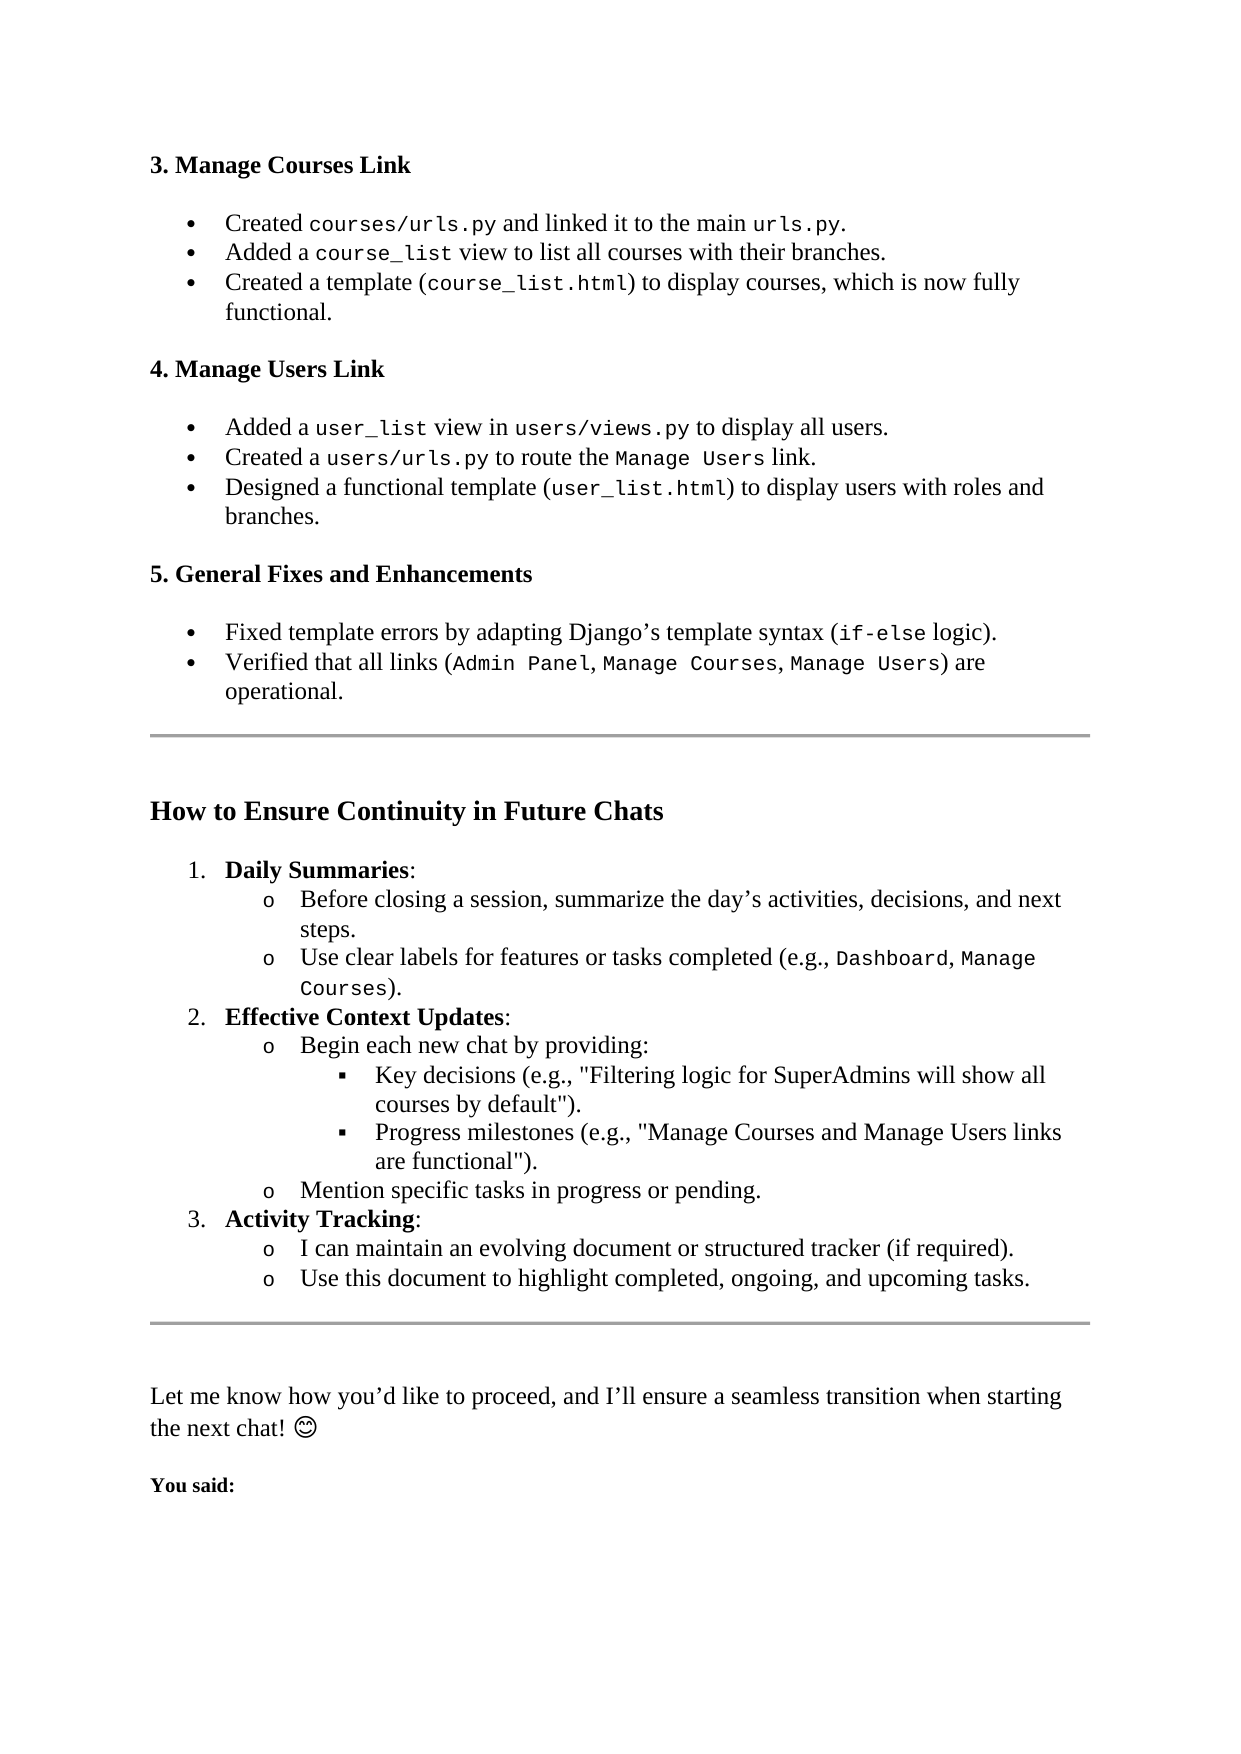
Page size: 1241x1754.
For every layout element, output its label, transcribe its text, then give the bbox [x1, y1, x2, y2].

list Added a course_list view to list all courses with their branches. [187, 237, 1090, 267]
list Begin each new chat by providing: [262, 1030, 1090, 1060]
list Fixed template errors by adapting Django’s template syntax (if-else logic). [187, 617, 1090, 647]
list Verified that all links (Admin Panel, Manage Courses, Manage Users) are operational. [187, 647, 1090, 705]
list Key decisions (e.g., "Filtering logic for SuperAdmins will show all courses by default"). [337, 1060, 1090, 1117]
list Progress milestones (e.g., "Manage Courses and Manage Users links are functional"). [337, 1117, 1090, 1175]
list Before closing a session, summarize the day’s activities, decisions, and next steps. [262, 884, 1090, 942]
text 5. General Fixes and Enhancements [150, 559, 1090, 588]
text 3. Manage Courses Link [150, 150, 1090, 179]
list Activity Tracking: [187, 1204, 1090, 1233]
list I can maintain an evolving document or structured tracker (if required). [262, 1233, 1090, 1263]
list Effective Context Updates: [187, 1002, 1090, 1030]
list Created a users/urls.py to route the Manage Users link. [187, 442, 1090, 472]
list Daily Summaries: [187, 855, 1090, 884]
list Use this document to highlight completed, ongoing, and upcoming tasks. [262, 1263, 1090, 1292]
list Created a template (course_list.html) to display courses, which is now fully functional. [187, 267, 1090, 325]
list Use clear labels for features or tasks completed (e.g., Dashboard, Manage Courses). [262, 942, 1090, 1002]
list Created courses/urls.py and linked it to the main urls.py. [187, 208, 1090, 237]
text Let me know how you’d like to proceed, and I’ll ensure a seamless transition when starting the next chat! 😊 [150, 1381, 1090, 1444]
text How to Ensure Continuity in Future Chats [150, 794, 1090, 826]
list Designed a functional template (user_list.html) to display users with roles and branches. [187, 472, 1090, 530]
text 4. Manage Users Link [150, 354, 1090, 383]
text You said: [150, 1473, 1090, 1497]
list Mention specific tasks in progress or pending. [262, 1175, 1090, 1204]
list Added a user_list view in users/views.py to display all users. [187, 412, 1090, 442]
